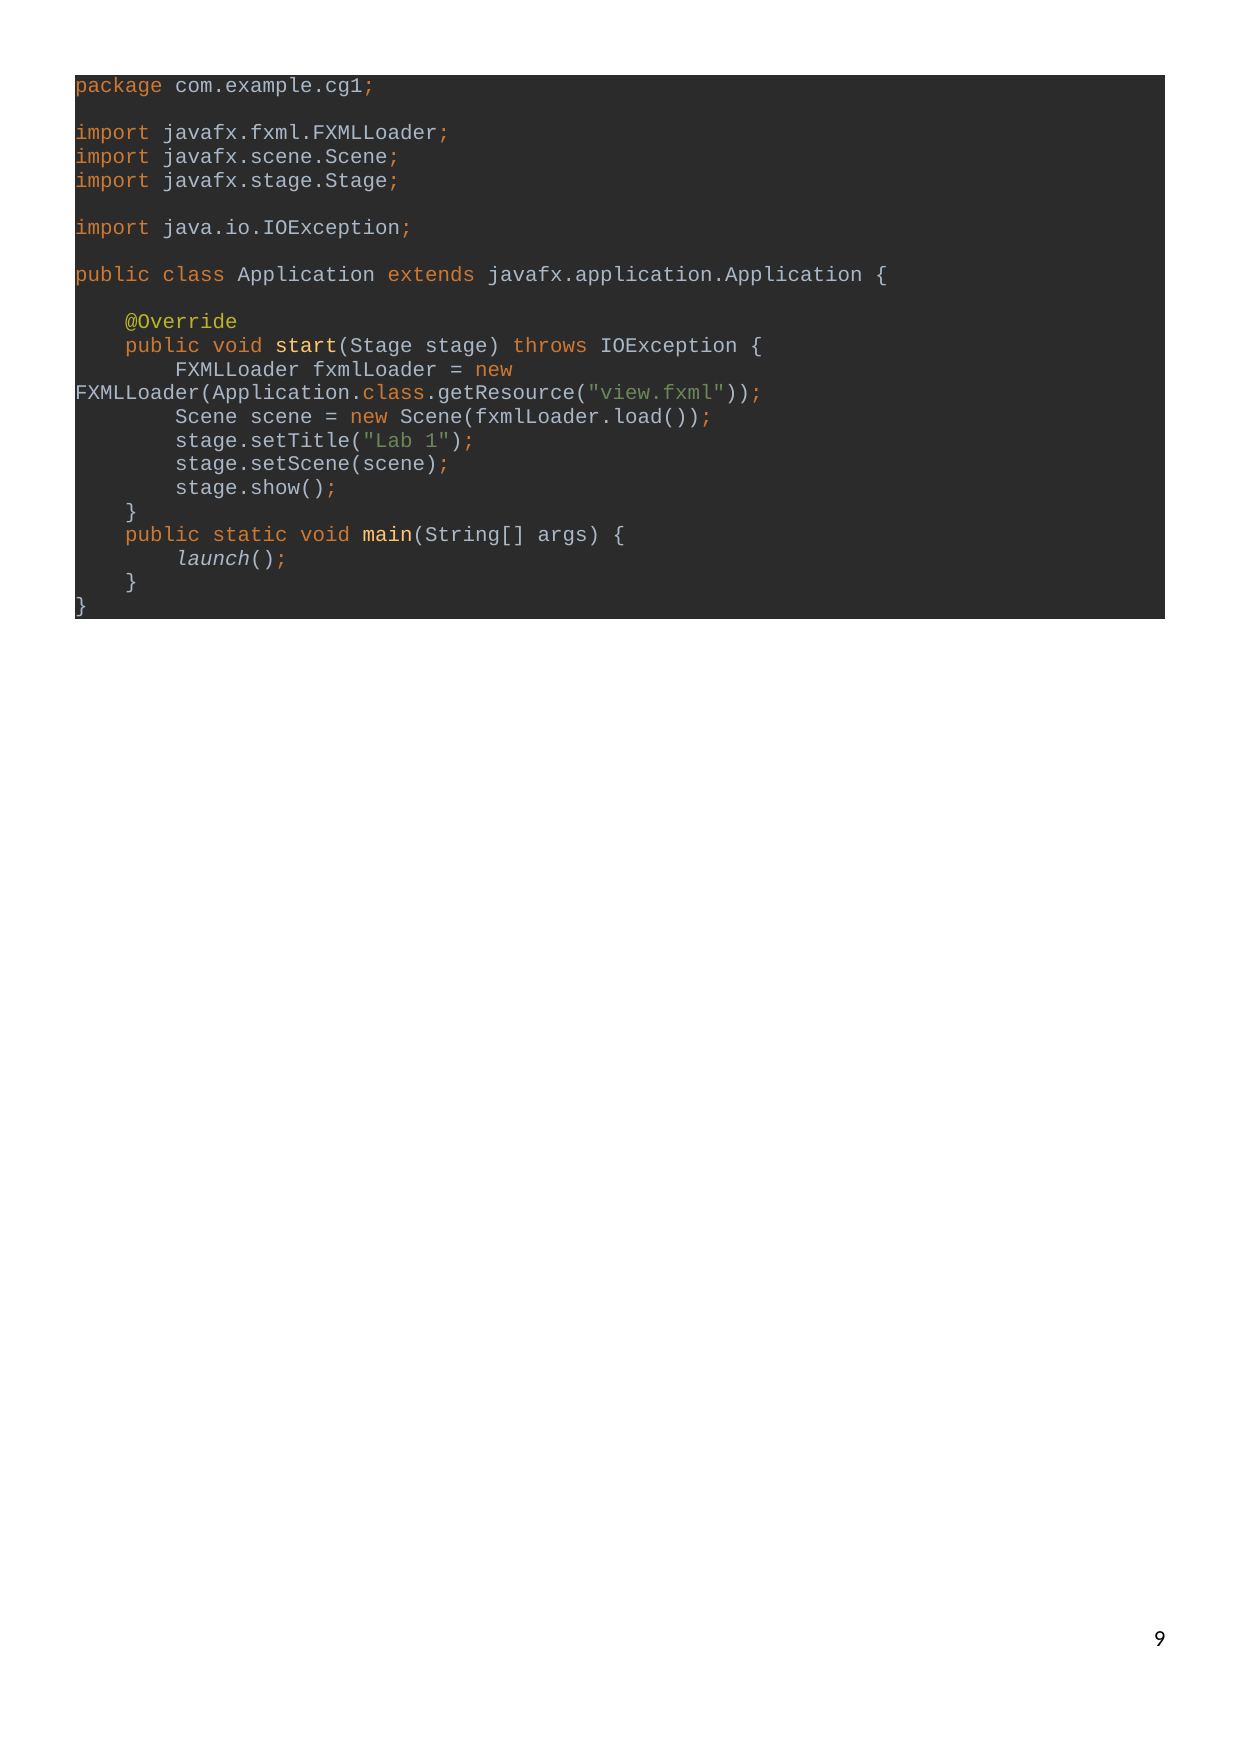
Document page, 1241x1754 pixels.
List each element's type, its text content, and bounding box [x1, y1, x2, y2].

text package com.example.cg1; import javafx.fxml.FXMLLoader; import javafx.scene.Scene; import javafx.stage.Stage; import java.io.IOException; public class Application extends javafx.application.Application { @Override public void start(Stage stage) throws IOException { FXMLLoader fxmlLoader = new FXMLLoader(Application.class.getResource("view.fxml")); Scene scene = new Scene(fxmlLoader.load()); stage.setTitle("Lab 1"); stage.setScene(scene); stage.show(); } public static void main(String[] args) { launch(); } } [75, 75, 1165, 619]
